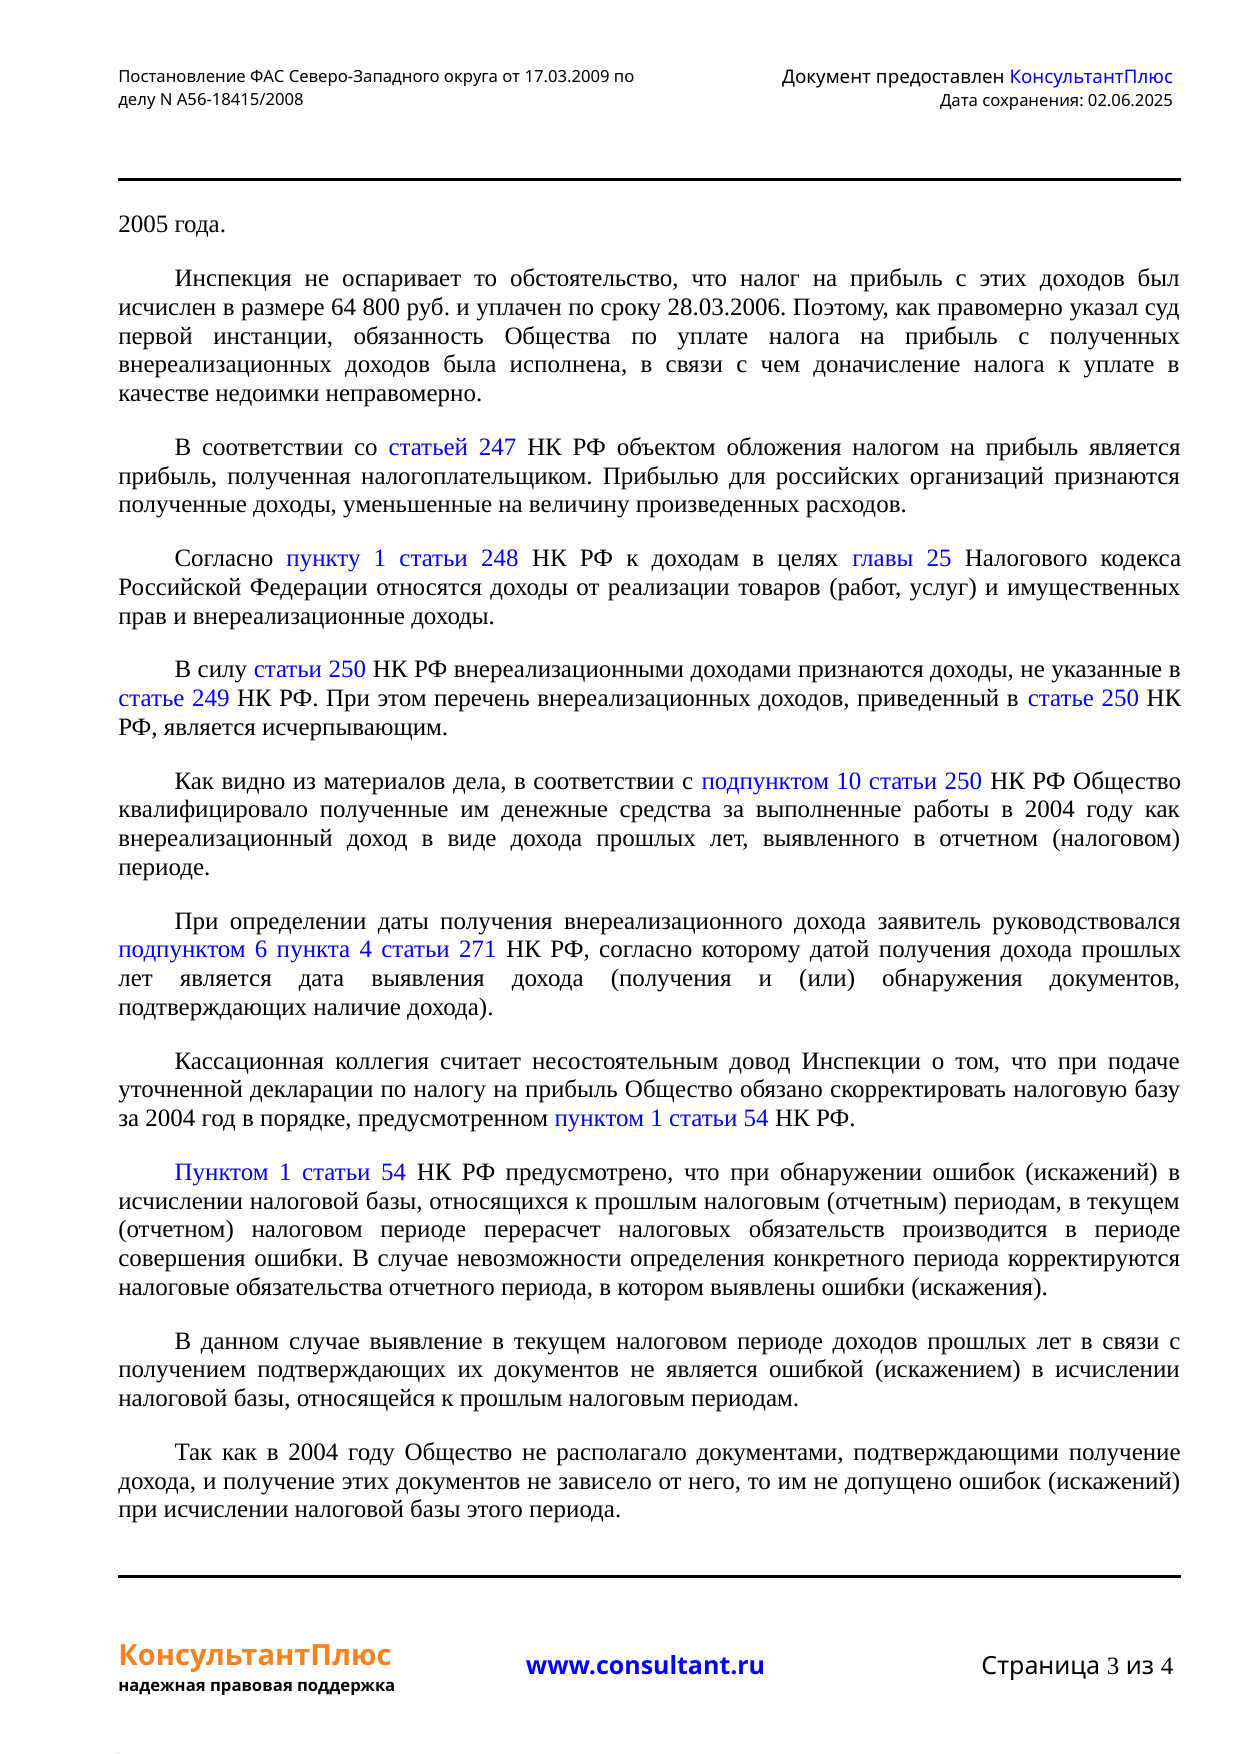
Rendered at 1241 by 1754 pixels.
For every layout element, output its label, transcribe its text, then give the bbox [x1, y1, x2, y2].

text В силу статьи 250 НК РФ внереализационными доходами признаются доходы, не указанные в статье 249 НК РФ. При этом перечень внереализационных доходов, приведенный в статье 250 НК РФ, является исчерпывающим. [118, 654, 1181, 741]
text При определении даты получения внереализационного дохода заявитель руководствовался подпунктом 6 пункта 4 статьи 271 НК РФ, согласно которому датой получения дохода прошлых лет является дата выявления дохода (получения и (или) обнаружения документов, подтверждающих наличие дохода). [118, 906, 1181, 1021]
text В данном случае выявление в текущем налоговом периоде доходов прошлых лет в связи с получением подтверждающих их документов не является ошибкой (искажением) в исчислении налоговой базы, относящейся к прошлым налоговым периодам. [118, 1326, 1181, 1412]
text Кассационная коллегия считает несостоятельным довод Инспекции о том, что при подаче уточненной декларации по налогу на прибыль Общество обязано скорректировать налоговую базу за 2004 год в порядке, предусмотренном пунктом 1 статьи 54 НК РФ. [118, 1046, 1181, 1132]
text Инспекция не оспаривает то обстоятельство, что налог на прибыль с этих доходов был исчислен в размере 64 800 руб. и уплачен по сроку 28.03.2006. Поэтому, как правомерно указал суд первой инстанции, обязанность Общества по уплате налога на прибыль с полученных внереализационных доходов была исполнена, в связи с чем доначисление налога к уплате в качестве недоимки неправомерно. [118, 263, 1181, 407]
text В соответствии со статьей 247 НК РФ объектом обложения налогом на прибыль является прибыль, полученная налогоплательщиком. Прибылью для российских организаций признаются полученные доходы, уменьшенные на величину произведенных расходов. [118, 432, 1181, 518]
text Как видно из материалов дела, в соответствии с подпунктом 10 статьи 250 НК РФ Общество квалифицировало полученные им денежные средства за выполненные работы в 2004 году как внереализационный доход в виде дохода прошлых лет, выявленного в отчетном (налоговом) периоде. [118, 766, 1181, 881]
text Так как в 2004 году Общество не располагало документами, подтверждающими получение дохода, и получение этих документов не зависело от него, то им не допущено ошибок (искажений) при исчислении налоговой базы этого периода. [118, 1437, 1181, 1523]
text Согласно пункту 1 статьи 248 НК РФ к доходам в целях главы 25 Налогового кодекса Российской Федерации относятся доходы от реализации товаров (работ, услуг) и имущественных прав и внереализационные доходы. [118, 543, 1181, 629]
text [118, 209, 1181, 238]
text Пунктом 1 статьи 54 НК РФ предусмотрено, что при обнаружении ошибок (искажений) в исчислении налоговой базы, относящихся к прошлым налоговым (отчетным) периодам, в текущем (отчетном) налоговом периоде перерасчет налоговых обязательств производится в периоде совершения ошибки. В случае невозможности определения конкретного периода корректируются налоговые обязательства отчетного периода, в котором выявлены ошибки (искажения). [118, 1157, 1181, 1301]
